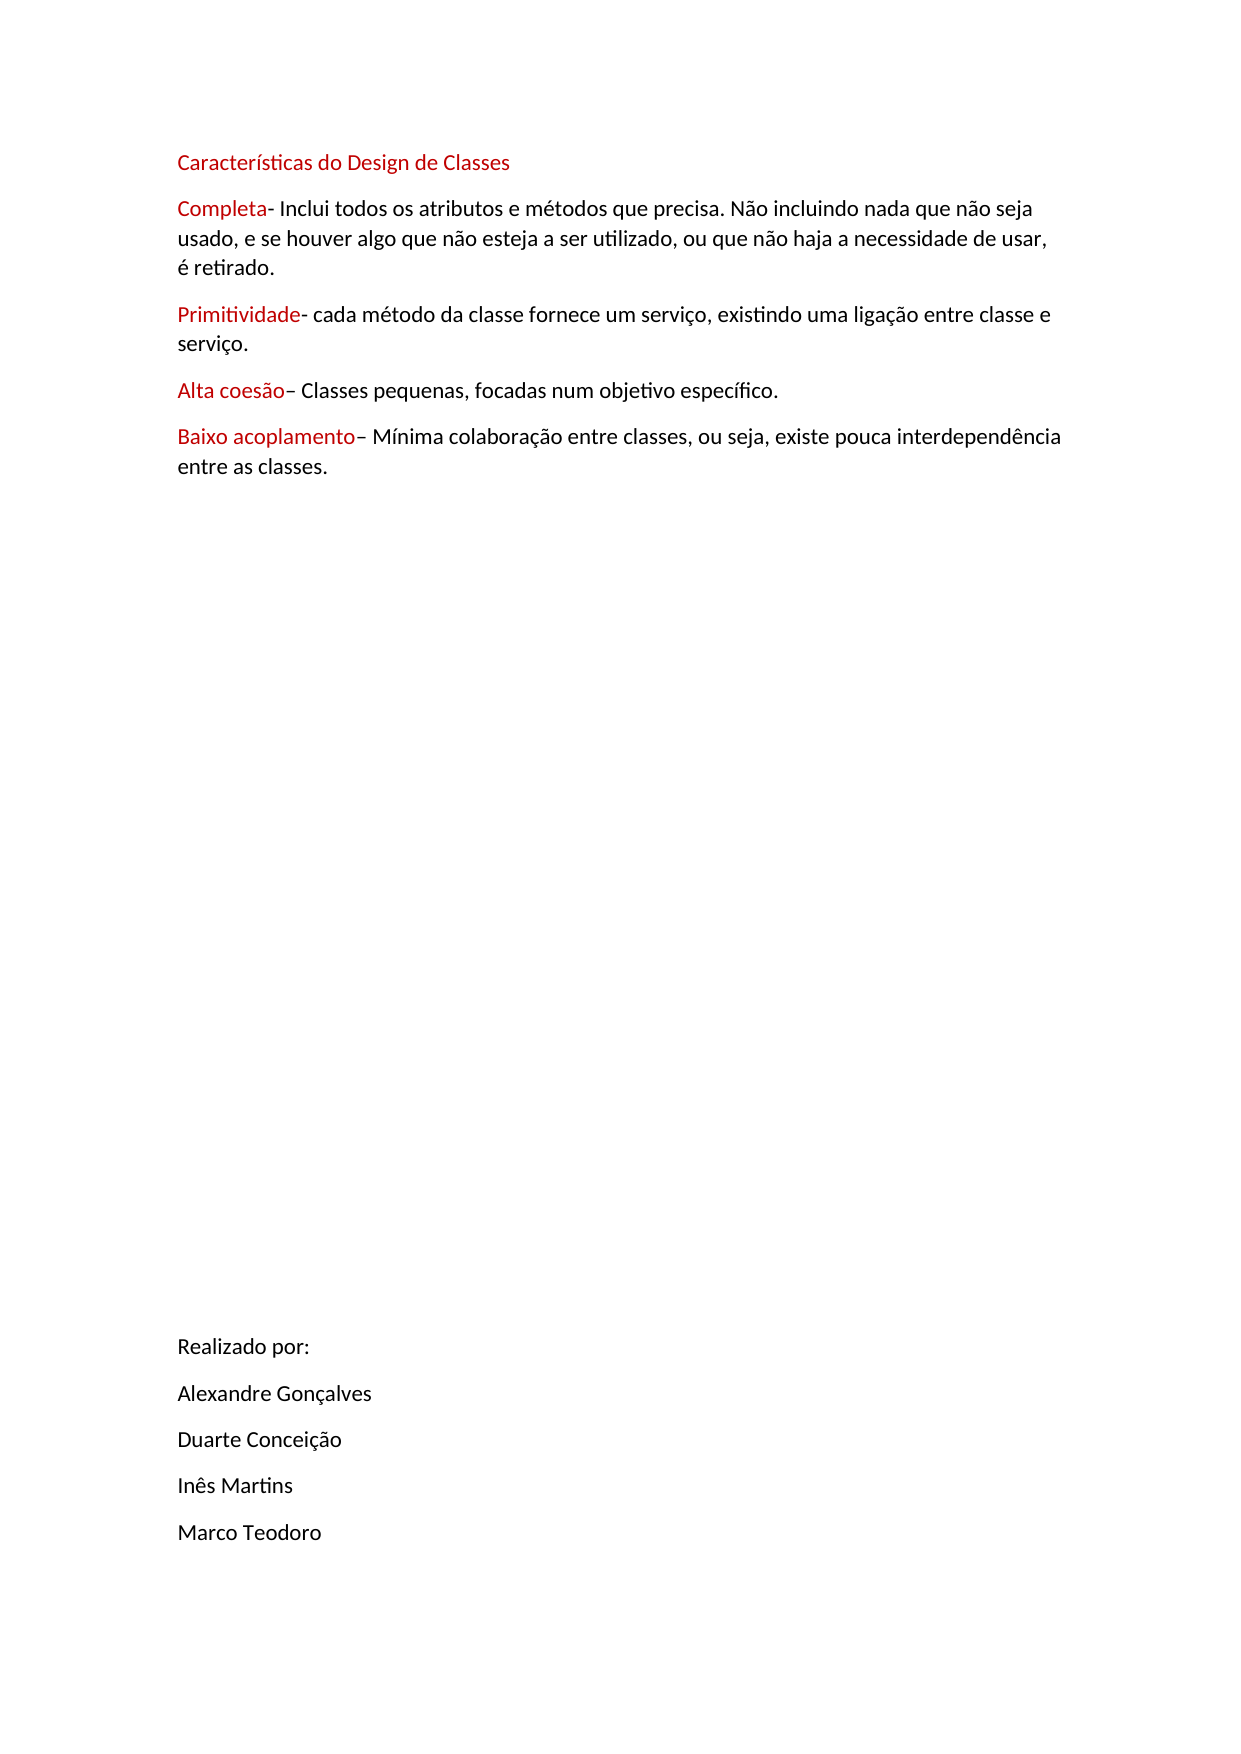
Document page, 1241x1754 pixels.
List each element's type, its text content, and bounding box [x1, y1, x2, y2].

text Inês Martins [177, 1472, 1063, 1499]
text Marco Teodoro [177, 1518, 1063, 1546]
text Completa- Inclui todos os atributos e métodos que precisa. Não incluindo nada que não seja usado, e se houver algo que não esteja a ser utilizado, ou que não haja a necessidade de usar, é retirado. [177, 194, 1063, 281]
text Realizado por: [177, 1332, 1063, 1361]
text Alexandre Gonçalves [177, 1379, 1063, 1407]
text Duarte Conceição [177, 1425, 1063, 1453]
text Características do Design de Classes [177, 148, 1063, 176]
text Primitividade- cada método da classe fornece um serviço, existindo uma ligação entre classe e serviço. [177, 300, 1063, 357]
text Alta coesão– Classes pequenas, focadas num objetivo específico. [177, 376, 1063, 404]
text Baixo acoplamento– Mínima colaboração entre classes, ou seja, existe pouca interdependência entre as classes. [177, 422, 1063, 480]
